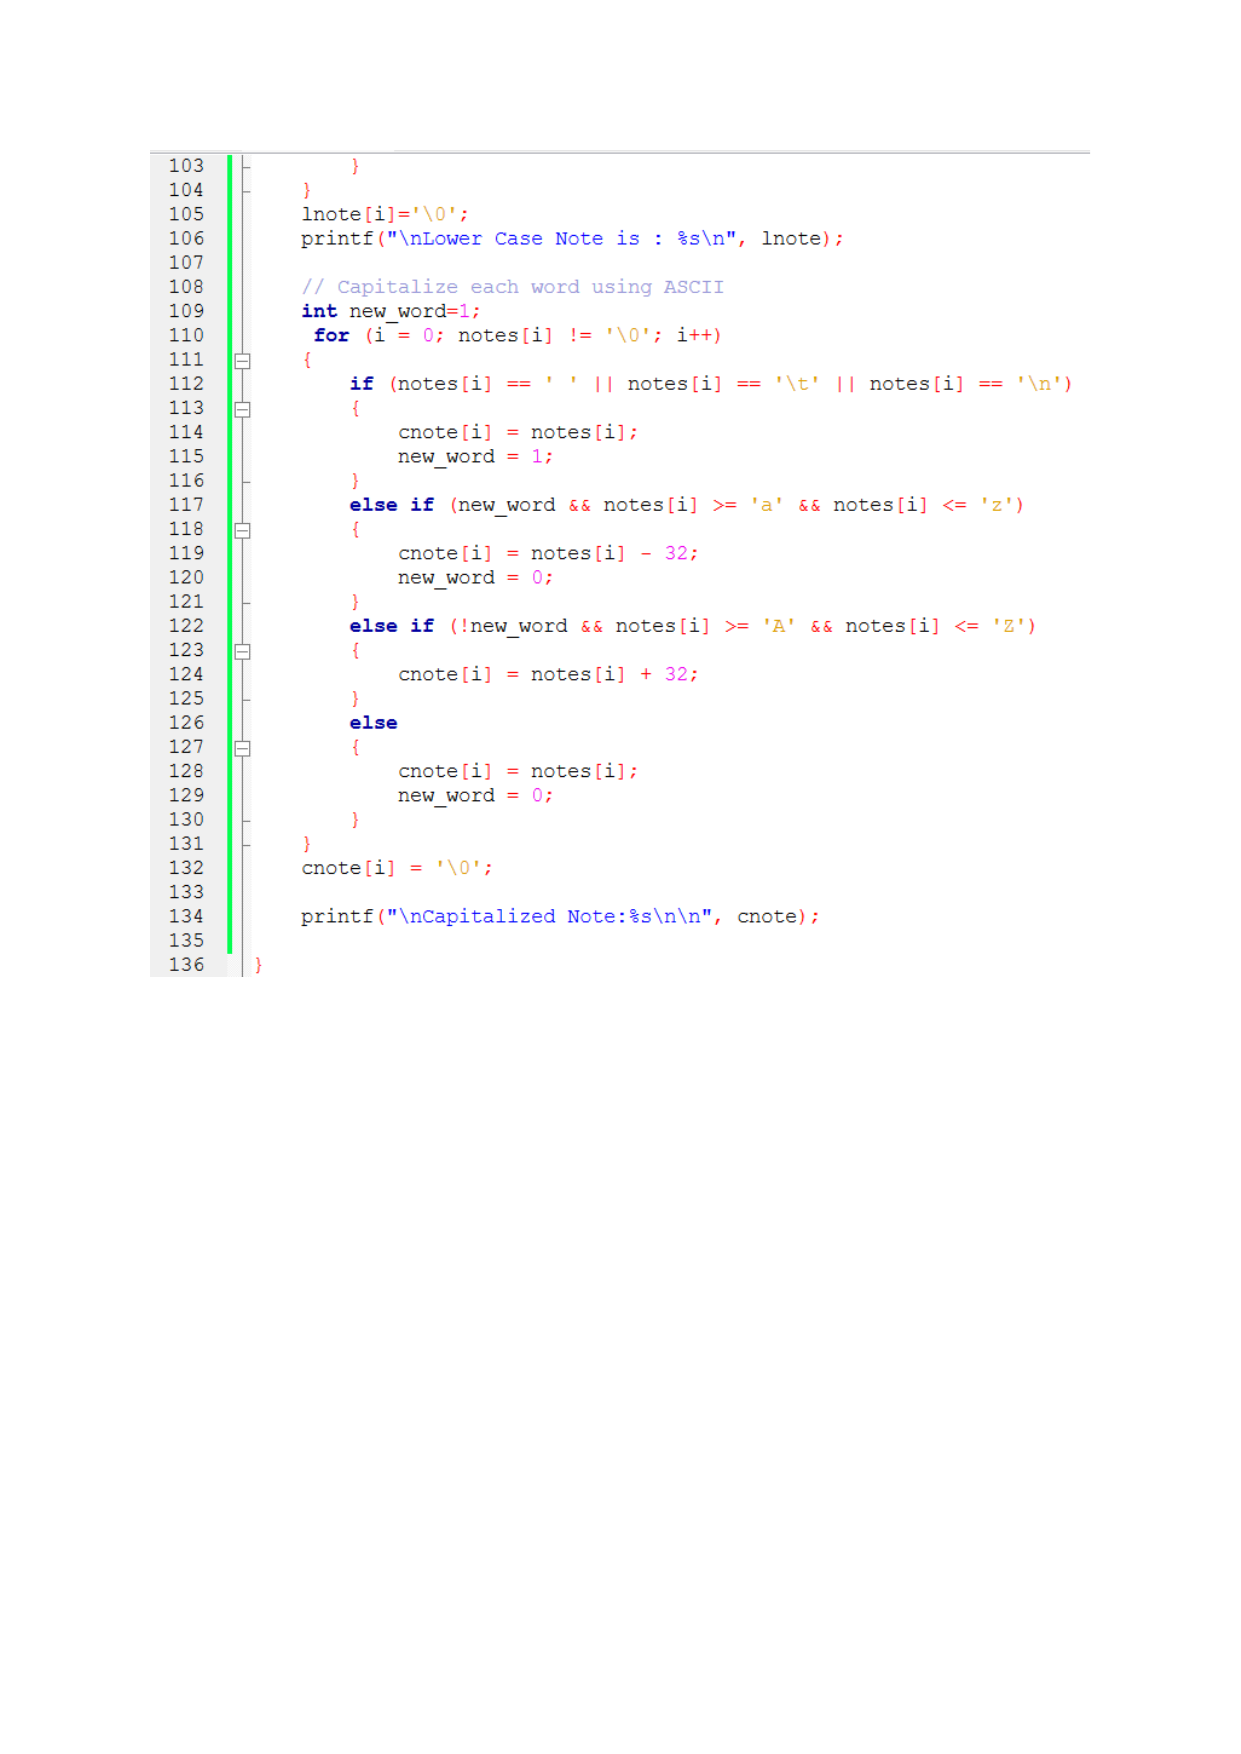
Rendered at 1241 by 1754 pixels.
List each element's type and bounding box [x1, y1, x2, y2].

picture [150, 150, 1091, 977]
